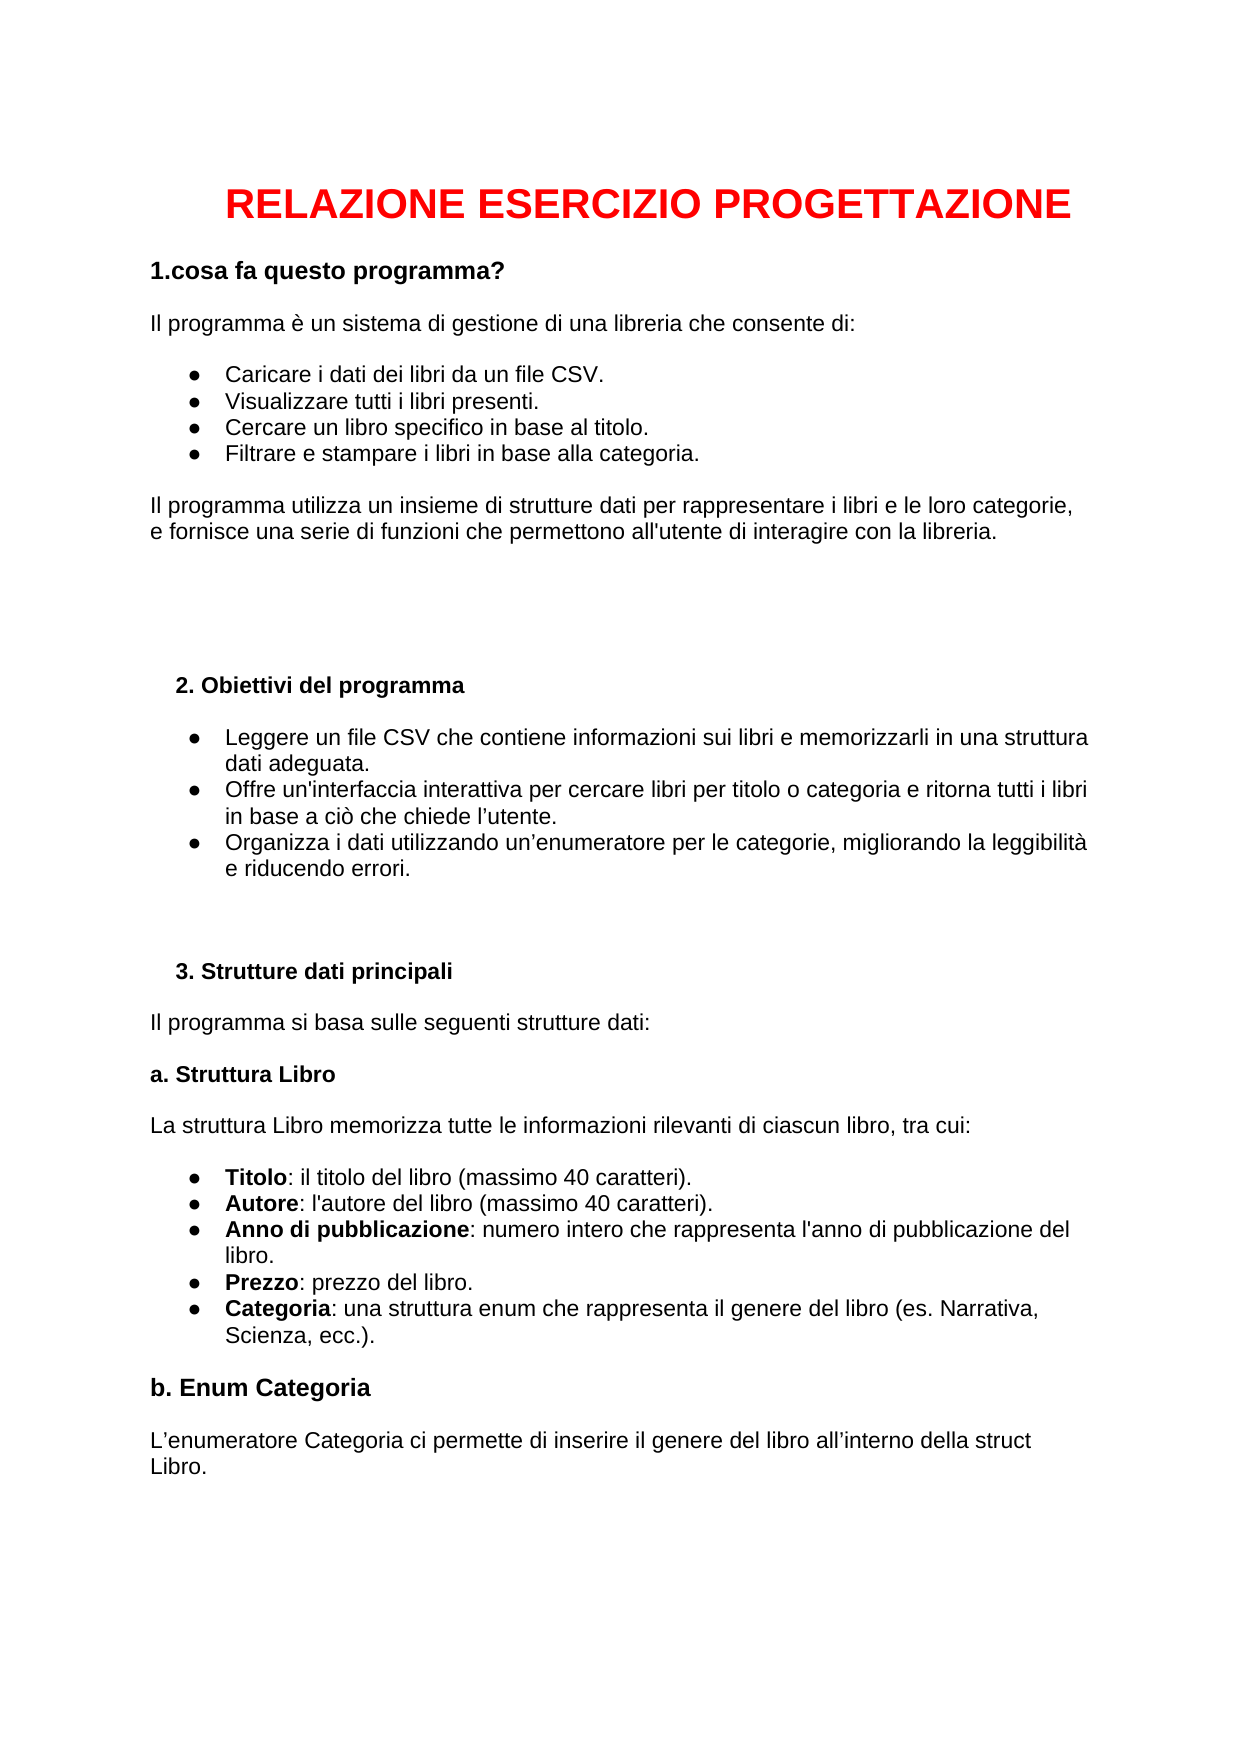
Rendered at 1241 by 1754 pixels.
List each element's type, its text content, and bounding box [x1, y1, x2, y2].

subtitle 3. Strutture dati principali [150, 958, 1090, 984]
list Visualizzare tutti i libri presenti. [187, 388, 1090, 414]
list Autore: l'autore del libro (massimo 40 caratteri). [187, 1190, 1090, 1216]
subtitle b. Enum Categoria [150, 1373, 1090, 1402]
text La struttura Libro memorizza tutte le informazioni rilevanti di ciascun libro, tra cui: [150, 1112, 1090, 1138]
list Leggere un file CSV che contiene informazioni sui libri e memorizzarli in una struttura dati adeguata. [187, 723, 1090, 776]
list Cercare un libro specifico in base al titolo. [187, 414, 1090, 440]
list Offre un'interfaccia interattiva per cercare libri per titolo o categoria e ritorna tutti i libri in base a ciò che chiede l’utente. [187, 776, 1090, 829]
subtitle a. Struttura Libro [150, 1061, 1090, 1087]
text Il programma è un sistema di gestione di una libreria che consente di: [150, 310, 1090, 336]
list Anno di pubblicazione: numero intero che rappresenta l'anno di pubblicazione del libro. [187, 1216, 1090, 1269]
text Il programma utilizza un insieme di strutture dati per rappresentare i libri e le loro categorie, e fornisce una serie di funzioni che permettono all'utente di interagire con la libreria. [150, 492, 1090, 544]
subtitle RELAZIONE ESERCIZIO PROGETTAZIONE [150, 179, 1090, 227]
list Caricare i dati dei libri da un file CSV. [187, 361, 1090, 388]
list Categoria: una struttura enum che rappresenta il genere del libro (es. Narrativa, Scienza, ecc.). [187, 1295, 1090, 1348]
list Organizza i dati utilizzando un’enumeratore per le categorie, migliorando la leggibilità e riducendo errori. [187, 829, 1090, 882]
list Filtrare e stampare i libri in base alla categoria. [187, 440, 1090, 467]
list Prezzo: prezzo del libro. [187, 1269, 1090, 1295]
list Titolo: il titolo del libro (massimo 40 caratteri). [187, 1163, 1090, 1190]
text L’enumeratore Categoria ci permette di inserire il genere del libro all’interno della struct Libro. [150, 1427, 1090, 1479]
text Il programma si basa sulle seguenti strutture dati: [150, 1009, 1090, 1036]
subtitle 1.cosa fa questo programma? [150, 256, 1090, 285]
subtitle 2. Obiettivi del programma [150, 672, 1090, 698]
